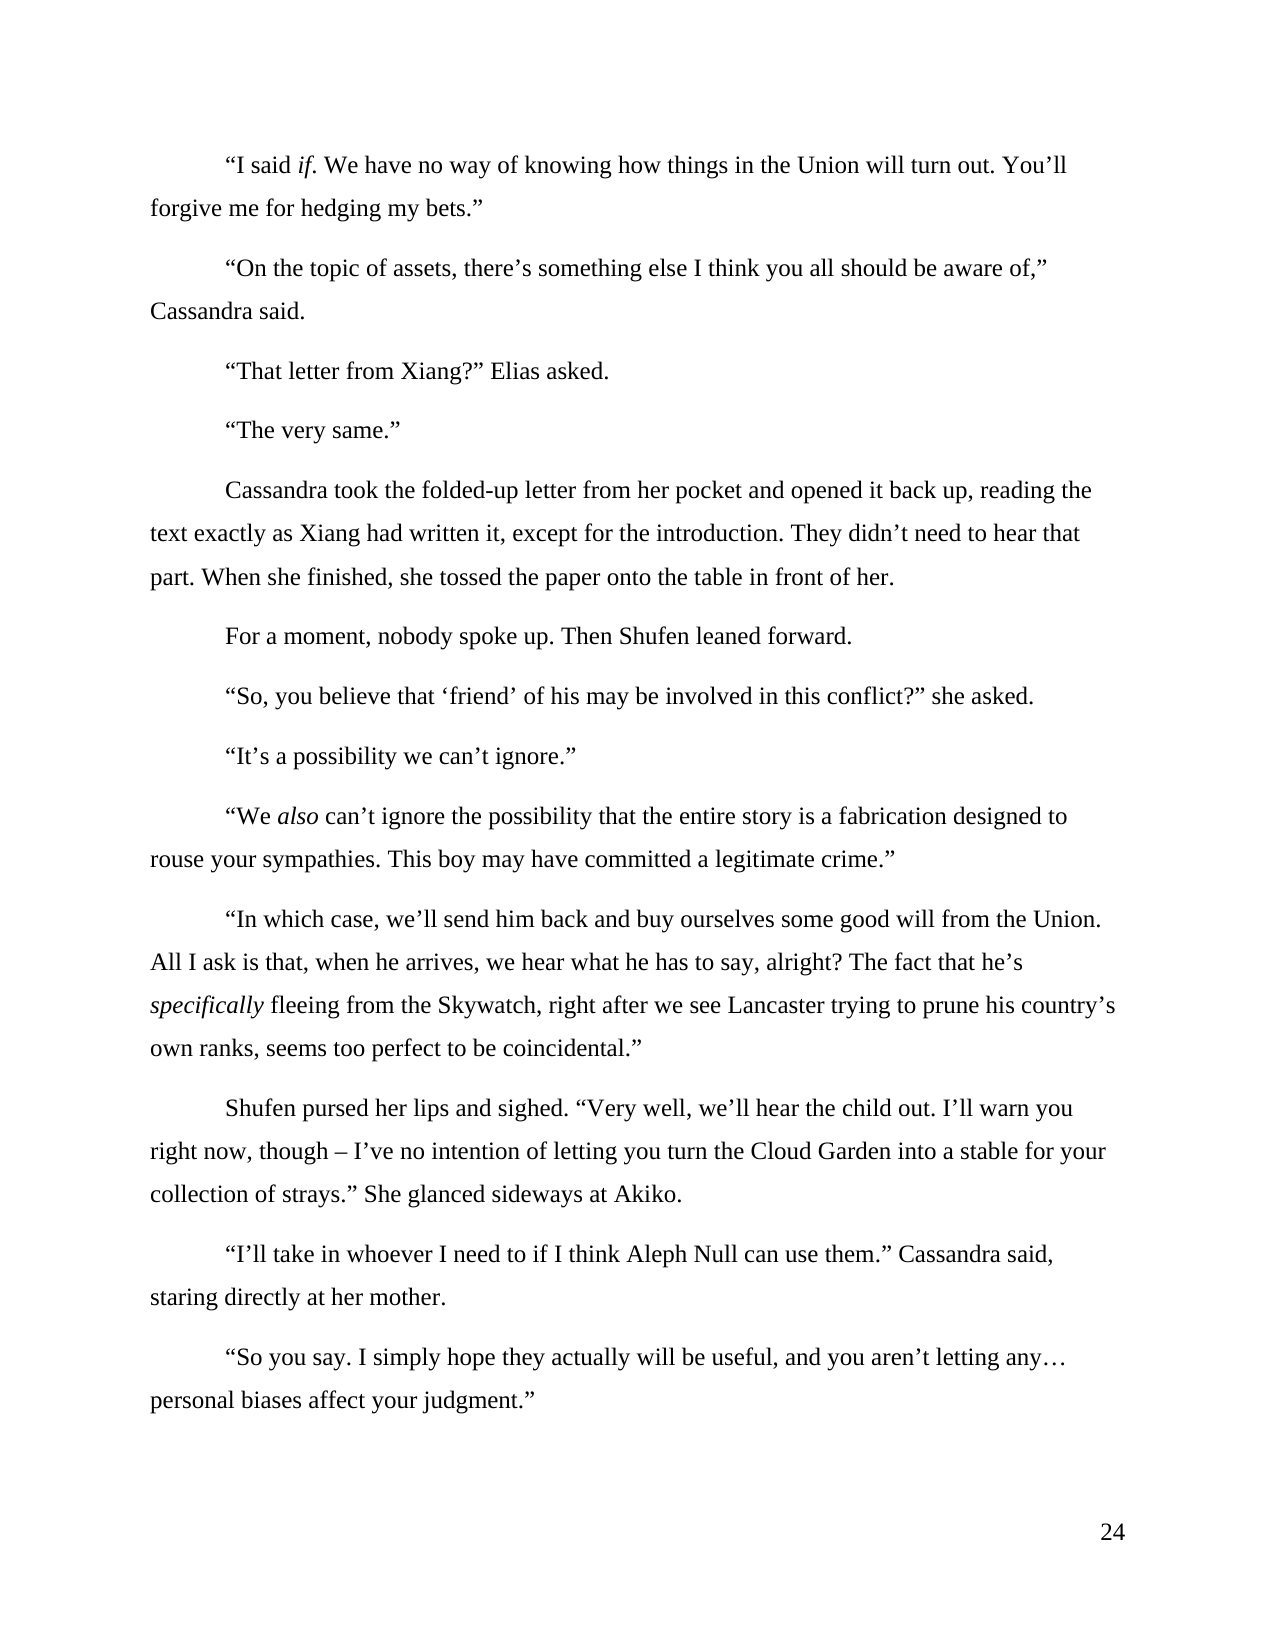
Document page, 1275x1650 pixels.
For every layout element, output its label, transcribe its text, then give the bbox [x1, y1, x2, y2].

text Shufen pursed her lips and sighed. “Very well, we’ll hear the child out. I’ll warn you right now, though – I’ve no intention of letting you turn the Cloud Garden into a stable for your collection of strays.” She glanced sideways at Akiko. [150, 1093, 1125, 1208]
text “On the topic of assets, there’s something else I think you all should be aware of,” Cassandra said. [150, 253, 1125, 325]
text For a moment, nobody spoke up. Then Shufen leaned forward. [150, 621, 1125, 650]
text “We also can’t ignore the possibility that the entire story is a fabrication designed to rouse your sympathies. This boy may have committed a legitimate crime.” [150, 801, 1125, 873]
text “So, you believe that ‘friend’ of his may be involved in this conflict?” she asked. [150, 681, 1125, 710]
text “So you say. I simply hope they actually will be useful, and you aren’t letting any…personal biases affect your judgment.” [150, 1342, 1125, 1414]
text Cassandra took the folded-up letter from her pocket and opened it back up, reading the text exactly as Xiang had written it, except for the introduction. They didn’t need to hear that part. When she finished, she tossed the paper onto the table in front of her. [150, 475, 1125, 590]
text “In which case, we’ll send him back and buy ourselves some good will from the Union. All I ask is that, when he arrives, we hear what he has to say, alright? The fact that he’s specifically fleeing from the Skywatch, right after we see Lancaster trying to prune his country’s own ranks, seems too perfect to be coincidental.” [150, 904, 1125, 1062]
text “I said if. We have no way of knowing how things in the Union will turn out. You’ll forgive me for hedging my bets.” [150, 150, 1125, 222]
text “The very same.” [150, 416, 1125, 444]
text “I’ll take in whoever I need to if I think Aleph Null can use them.” Cassandra said, staring directly at her mother. [150, 1239, 1125, 1311]
text “It’s a possibility we can’t ignore.” [150, 741, 1125, 770]
text “That letter from Xiang?” Elias asked. [150, 356, 1125, 384]
